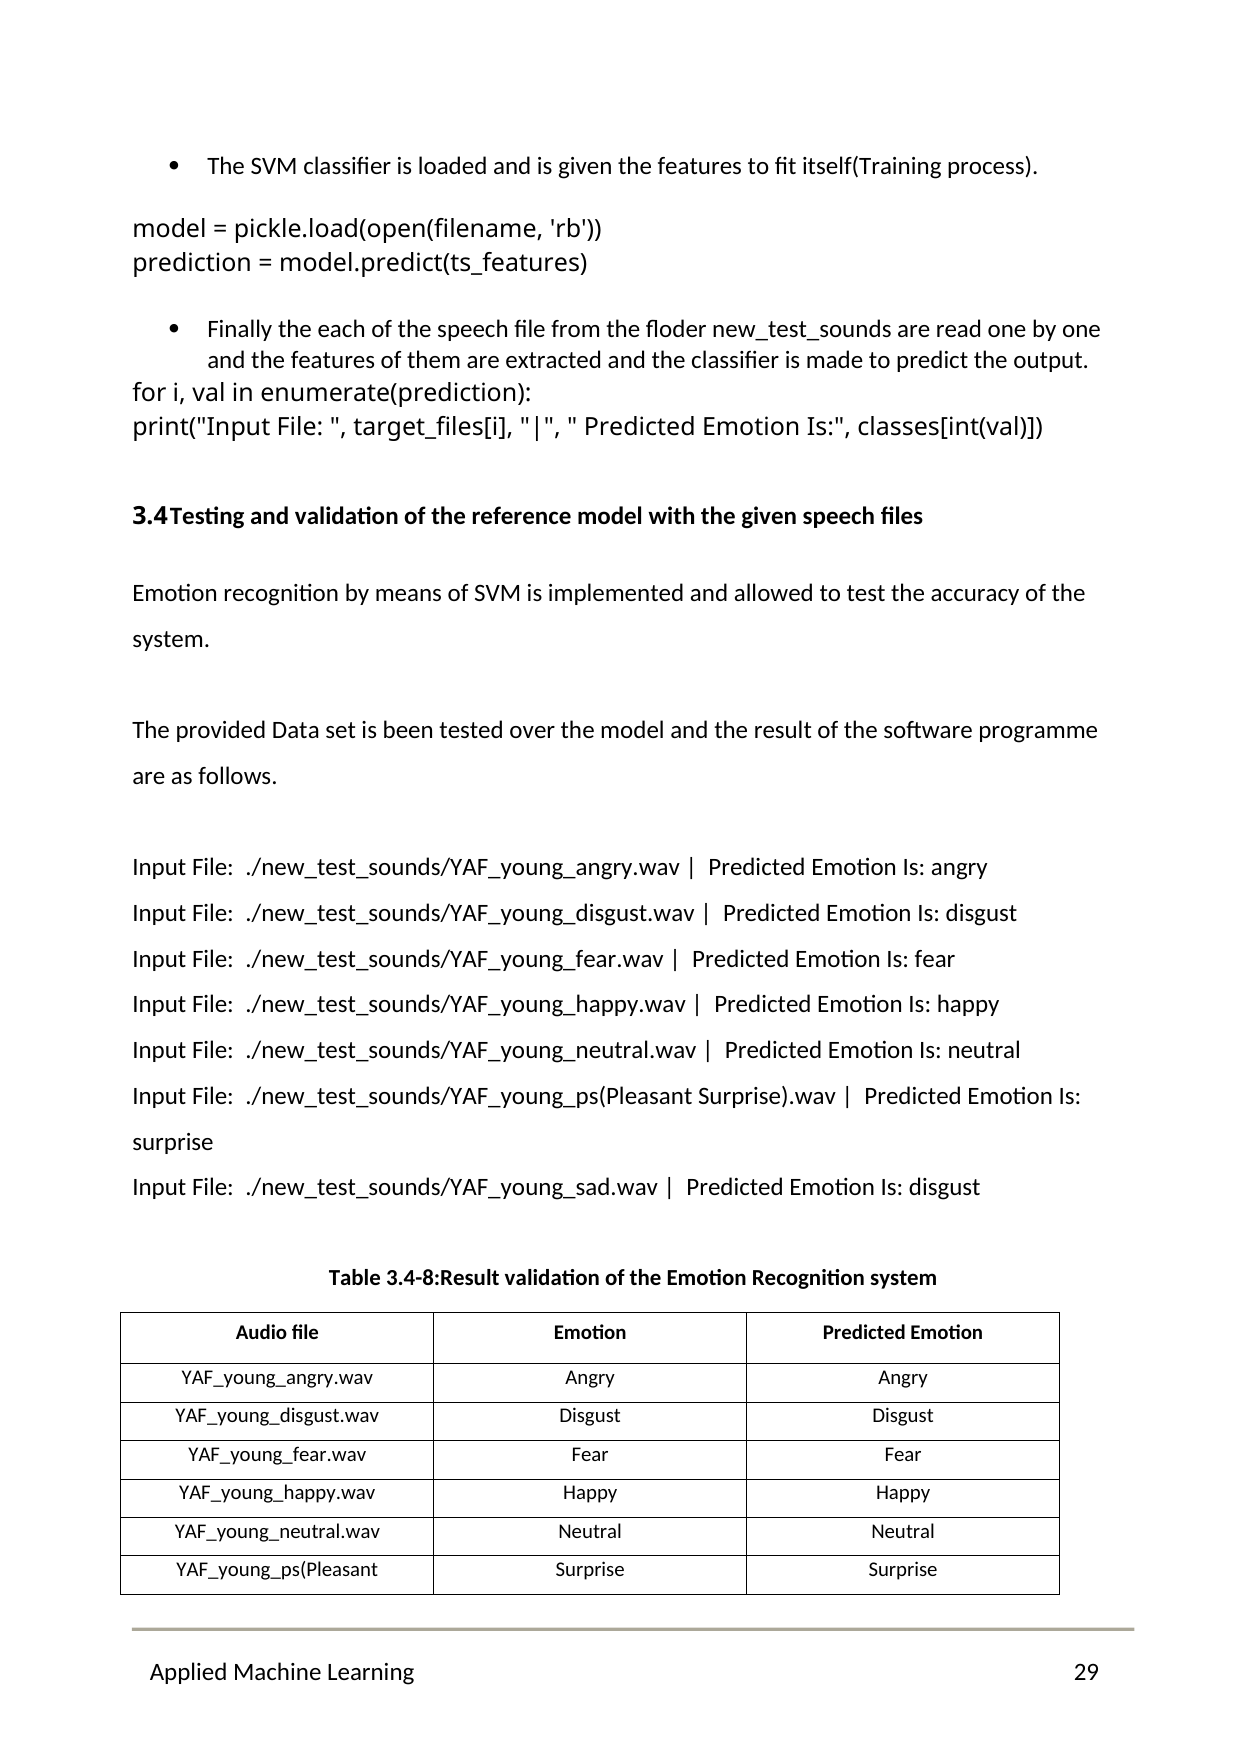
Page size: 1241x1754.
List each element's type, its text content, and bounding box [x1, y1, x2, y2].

table_cell YAF_young_neutral.wav [121, 1518, 433, 1555]
text model = pickle.load(open(filename, 'rb')) [132, 211, 1134, 245]
table_header Emotion [434, 1313, 746, 1363]
text Emotion recognition by means of SVM is implemented and allowed to test the accuracy of the system. [132, 577, 1134, 653]
text Input File: ./new_test_sounds/YAF_young_neutral.wav | Predicted Emotion Is: neutral [132, 1034, 1134, 1065]
table_cell YAF_young_fear.wav [121, 1441, 433, 1478]
table_cell Happy [747, 1480, 1059, 1517]
table_header Audio file [121, 1313, 433, 1363]
text The provided Data set is been tested over the model and the result of the software programme are as follows. [132, 714, 1134, 791]
text Input File: ./new_test_sounds/YAF_young_disgust.wav | Predicted Emotion Is: disgust [132, 897, 1134, 928]
subtitle Testing and validation of the reference model with the given speech files [132, 497, 1134, 531]
table_header Predicted Emotion [747, 1313, 1059, 1363]
table_cell Neutral [747, 1518, 1059, 1555]
text print("Input File: ", target_files[i], "|", " Predicted Emotion Is:", classes[int(val)]) [132, 408, 1134, 442]
text for i, val in enumerate(prediction): [132, 374, 1134, 408]
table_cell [121, 1556, 433, 1594]
text Input File: ./new_test_sounds/YAF_young_happy.wav | Predicted Emotion Is: happy [132, 989, 1134, 1019]
text Input File: ./new_test_sounds/YAF_young_fear.wav | Predicted Emotion Is: fear [132, 943, 1134, 973]
text Input File: ./new_test_sounds/YAF_young_sad.wav | Predicted Emotion Is: disgust [132, 1172, 1134, 1202]
table_cell Surprise [747, 1556, 1059, 1594]
table_cell Neutral [434, 1518, 746, 1555]
table_cell Fear [434, 1441, 746, 1478]
table_cell Disgust [747, 1403, 1059, 1440]
table_cell Surprise [434, 1556, 746, 1594]
table_cell YAF_young_happy.wav [121, 1480, 433, 1517]
table_cell Fear [747, 1441, 1059, 1478]
list Finally the each of the speech file from the floder new_test_sounds are read one by one and the features of them are extracted and the classifier is made to predict the output. [169, 313, 1134, 374]
text prediction = model.predict(ts_features) [132, 245, 1134, 279]
table_cell YAF_young_disgust.wav [121, 1403, 433, 1440]
table_cell Angry [747, 1364, 1059, 1402]
list The SVM classifier is loaded and is given the features to fit itself(Training process). [169, 150, 1134, 181]
table_cell Angry [434, 1364, 746, 1402]
table_cell Disgust [434, 1403, 746, 1440]
text Input File: ./new_test_sounds/YAF_young_ps(Pleasant Surprise).wav | Predicted Emotion Is: surprise [132, 1080, 1134, 1156]
text Input File: ./new_test_sounds/YAF_young_angry.wav | Predicted Emotion Is: angry [132, 851, 1134, 882]
table_cell YAF_young_angry.wav [121, 1364, 433, 1402]
table_cell Happy [434, 1480, 746, 1517]
